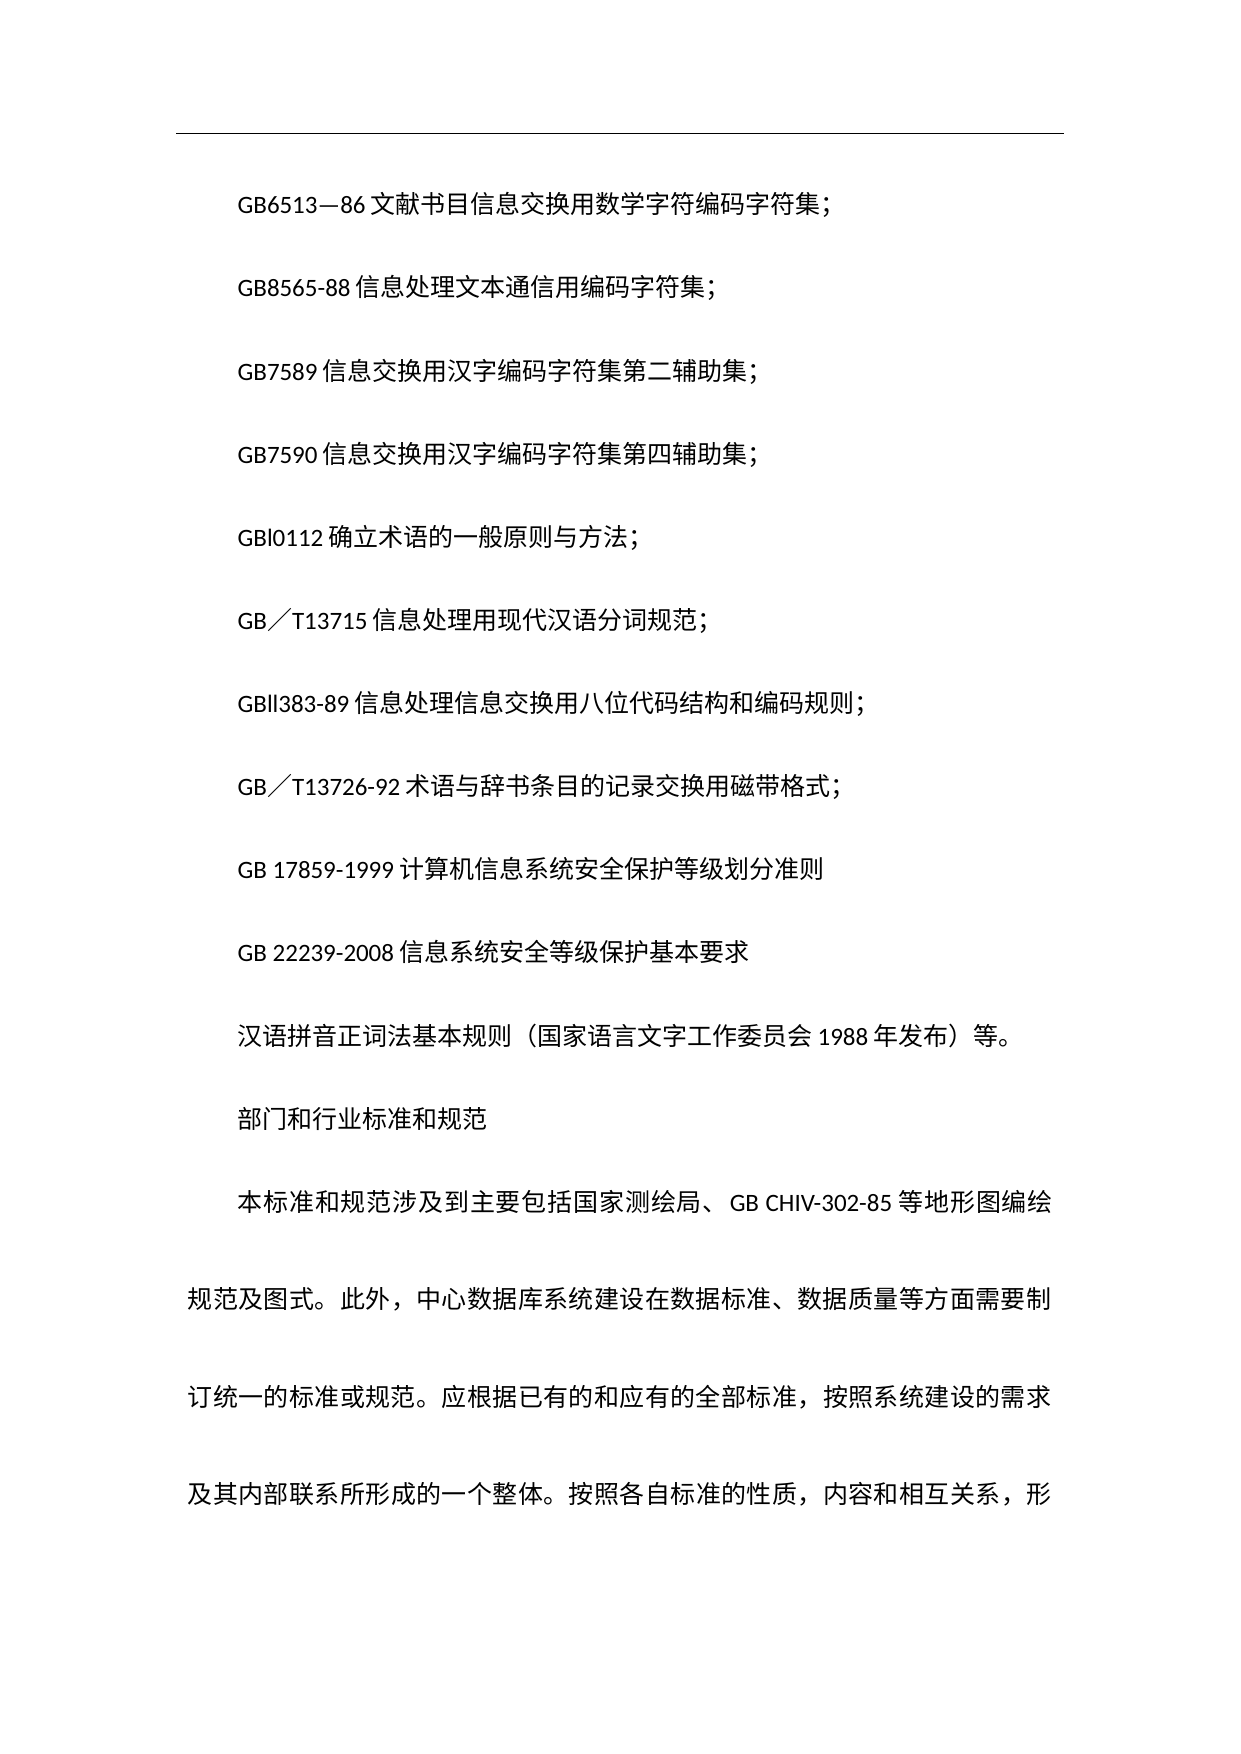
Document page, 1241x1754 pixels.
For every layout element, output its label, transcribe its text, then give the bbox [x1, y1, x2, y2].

text GB／T13715信息处理用现代汉语分词规范； [187, 586, 1053, 651]
text GB／T13726-92术语与辞书条目的记录交换用磁带格式； [187, 752, 1053, 817]
text GB 17859-1999计算机信息系统安全保护等级划分准则 [187, 835, 1053, 900]
text GBl0112确立术语的一般原则与方法； [187, 503, 1053, 568]
text GB7589信息交换用汉字编码字符集第二辅助集； [187, 337, 1053, 402]
text GB 22239-2008信息系统安全等级保护基本要求 [187, 918, 1053, 983]
text GB7590信息交换用汉字编码字符集第四辅助集； [187, 420, 1053, 485]
text GB8565-88信息处理文本通信用编码字符集； [187, 253, 1053, 318]
text 汉语拼音正词法基本规则（国家语言文字工作委员会1988年发布）等。 [187, 1002, 1053, 1067]
text GBll383-89信息处理信息交换用八位代码结构和编码规则； [187, 669, 1053, 734]
text GB6513—86文献书目信息交换用数学字符编码字符集； [187, 170, 1053, 235]
text 部门和行业标准和规范 [187, 1085, 1053, 1150]
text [187, 1168, 1053, 1525]
